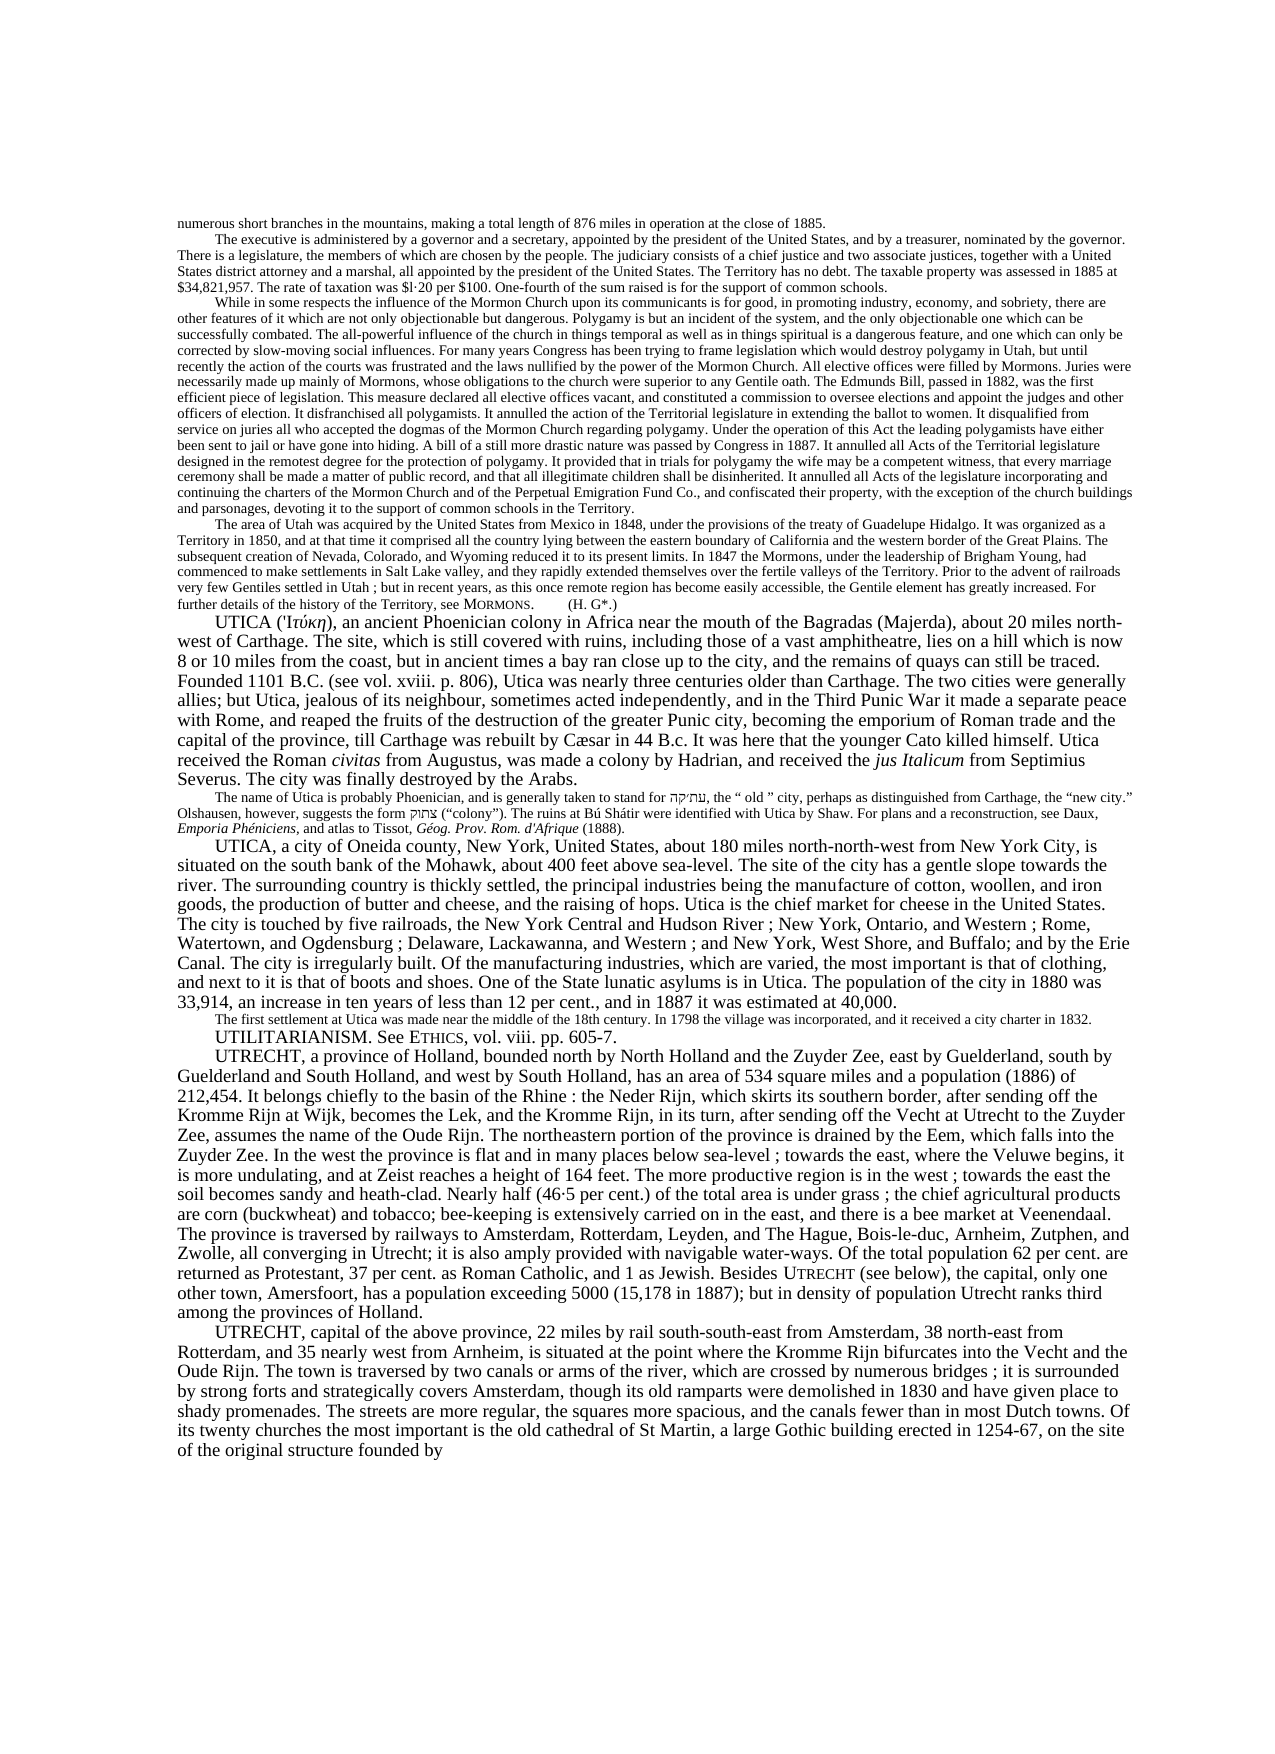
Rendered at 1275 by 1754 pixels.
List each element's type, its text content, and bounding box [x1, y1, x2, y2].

text The first settlement at Utica was made near the middle of the 18th century. In 1798 the village was incorporated, and it received a city charter in 1832. [177, 1012, 1134, 1028]
text UTRECHT, capital of the above province, 22 miles by rail south-south-east from Amsterdam, 38 north-east from Rotterdam, and 35 nearly west from Arnheim, is situated at the point where the Kromme Rijn bifurcates into the Vecht and the Oude Rijn. The town is traversed by two canals or arms of the river, which are crossed by numerous bridges ; it is surrounded by strong forts and strategically covers Amsterdam, though its old ramparts were demolished in 1830 and have given place to shady promenades. The streets are more regular, the squares more spacious, and the canals fewer than in most Dutch towns. Of its twenty churches the most important is the old cathedral of St Martin, a large Gothic building erected in 1254-67, on the site of the original structure founded by [177, 1323, 1134, 1461]
text numerous short branches in the mountains, making a total length of 876 miles in operation at the close of 1885. [177, 216, 1134, 232]
text UTRECHT, a province of Holland, bounded north by North Holland and the Zuyder Zee, east by Guelderland, south by Guelderland and South Holland, and west by South Holland, has an area of 534 square miles and a population (1886) of 212,454. It belongs chiefly to the basin of the Rhine : the Neder Rijn, which skirts its southern border, after sending off the Kromme Rijn at Wijk, becomes the Lek, and the Kromme Rijn, in its turn, after sending off the Vecht at Utrecht to the Zuyder Zee, assumes the name of the Oude Rijn. The northeastern portion of the province is drained by the Eem, which falls into the Zuyder Zee. In the west the province is flat and in many places below sea-level ; towards the east, where the Veluwe begins, it is more undulating, and at Zeist reaches a height of 164 feet. The more productive region is in the west ; towards the east the soil becomes sandy and heath-clad. Nearly half (46∙5 per cent.) of the total area is under grass ; the chief agricultural products are corn (buckwheat) and tobacco; bee-keeping is extensively carried on in the east, and there is a bee market at Veenendaal. The province is traversed by railways to Amsterdam, Rotterdam, Leyden, and The Hague, Bois-le-duc, Arnheim, Zutphen, and Zwolle, all converging in Utrecht; it is also amply provided with navigable water-ways. Of the total population 62 per cent. are returned as Protestant, 37 per cent. as Roman Catholic, and 1 as Jewish. Besides Utrecht (see below), the capital, only one other town, Amersfoort, has a population exceeding 5000 (15,178 in 1887); but in density of population Utrecht ranks third among the provinces of Holland. [177, 1047, 1134, 1323]
text The executive is administered by a governor and a secretary, appointed by the president of the United States, and by a treasurer, nominated by the governor. There is a legislature, the members of which are chosen by the people. The judiciary consists of a chief justice and two associate justices, together with a United States district attorney and a marshal, all appointed by the president of the United States. The Territory has no debt. The taxable property was assessed in 1885 at $34,821,957. The rate of taxation was $l·20 per $100. One-fourth of the sum raised is for the support of common schools. [177, 232, 1134, 295]
text The area of Utah was acquired by the United States from Mexico in 1848, under the provisions of the treaty of Guadelupe Hidalgo. It was organized as a Territory in 1850, and at that time it comprised all the country lying between the eastern boundary of California and the western border of the Great Plains. The subsequent creation of Nevada, Colorado, and Wyoming reduced it to its present limits. In 1847 the Mormons, under the leadership of Brigham Young, had commenced to make settlements in Salt Lake valley, and they rapidly extended themselves over the fertile valleys of the Territory. Prior to the advent of railroads very few Gentiles settled in Utah ; but in recent years, as this once remote region has become easily accessible, the Gentile element has greatly increased. For further details of the history of the Territory, see Mormons. (H. G*.) [177, 517, 1134, 613]
text While in some respects the influence of the Mormon Church upon its communicants is for good, in promoting industry, economy, and sobriety, there are other features of it which are not only objectionable but dangerous. Polygamy is but an incident of the system, and the only objectionable one which can be successfully combated. The all-powerful influence of the church in things temporal as well as in things spiritual is a dangerous feature, and one which can only be corrected by slow-moving social influences. For many years Congress has been trying to frame legislation which would destroy polygamy in Utah, but until recently the action of the courts was frustrated and the laws nullified by the power of the Mormon Church. All elective offices were filled by Mormons. Juries were necessarily made up mainly of Mormons, whose obligations to the church were superior to any Gentile oath. The Edmunds Bill, passed in 1882, was the first efficient piece of legislation. This measure declared all elective offices vacant, and constituted a commission to oversee elections and appoint the judges and other officers of election. It disfranchised all polygamists. It annulled the action of the Territorial legislature in extending the ballot to women. It disqualified from service on juries all who accepted the dogmas of the Mormon Church regarding polygamy. Under the operation of this Act the leading polygamists have either been sent to jail or have gone into hiding. A bill of a still more drastic nature was passed by Congress in 1887. It annulled all Acts of the Territorial legislature designed in the remotest degree for the protection of polygamy. It provided that in trials for polygamy the wife may be a competent witness, that every marriage ceremony shall be made a matter of public record, and that all illegitimate children shall be disinherited. It annulled all Acts of the legislature incorporating and continuing the charters of the Mormon Church and of the Perpetual Emigration Fund Co., and confiscated their property, with the exception of the church buildings and parsonages, devoting it to the support of common schools in the Territory. [177, 295, 1134, 517]
text UTICA ('Ιτύκη), an ancient Phoenician colony in Africa near the mouth of the Bagradas (Majerda), about 20 miles north-west of Carthage. The site, which is still covered with ruins, including those of a vast amphitheatre, lies on a hill which is now 8 or 10 miles from the coast, but in ancient times a bay ran close up to the city, and the remains of quays can still be traced. Founded 1101 B.C. (see vol. xviii. p. 806), Utica was nearly three centuries older than Carthage. The two cities were generally allies; but Utica, jealous of its neighbour, sometimes acted independently, and in the Third Punic War it made a separate peace with Rome, and reaped the fruits of the destruction of the greater Punic city, becoming the emporium of Roman trade and the capital of the province, till Carthage was rebuilt by Cæsar in 44 B.c. It was here that the younger Cato killed himself. Utica received the Roman civitas from Augustus, was made a colony by Hadrian, and received the jus Italicum from Septimius Severus. The city was finally destroyed by the Arabs. [177, 613, 1134, 790]
text UTICA, a city of Oneida county, New York, United States, about 180 miles north-north-west from New York City, is situated on the south bank of the Mohawk, about 400 feet above sea-level. The site of the city has a gentle slope towards the river. The surrounding country is thickly settled, the principal industries being the manufacture of cotton, woollen, and iron goods, the production of butter and cheese, and the raising of hops. Utica is the chief market for cheese in the United States. The city is touched by five railroads, the New York Central and Hudson River ; New York, Ontario, and Western ; Rome, Watertown, and Ogdensburg ; Delaware, Lackawanna, and Western ; and New York, West Shore, and Buffalo; and by the Erie Canal. The city is irregularly built. Of the manufacturing industries, which are varied, the most important is that of clothing, and next to it is that of boots and shoes. One of the State lunatic asylums is in Utica. The population of the city in 1880 was 33,914, an increase in ten years of less than 12 per cent., and in 1887 it was estimated at 40,000. [177, 837, 1134, 1012]
text The name of Utica is probably Phoenician, and is generally taken to stand for עת׳קה, the “ old ” city, perhaps as distinguished from Carthage, the “new city.” Olshausen, however, suggests the form צתוק (“colony”). The ruins at Bú Shátir were identified with Utica by Shaw. For plans and a reconstruction, see Daux, Emporia Phéniciens, and atlas to Tissot, Géog. Prov. Rom. d'Afrique (1888). [177, 790, 1134, 837]
text UTILITARIANISM. See Ethics, vol. viii. pp. 605-7. [177, 1028, 1134, 1047]
